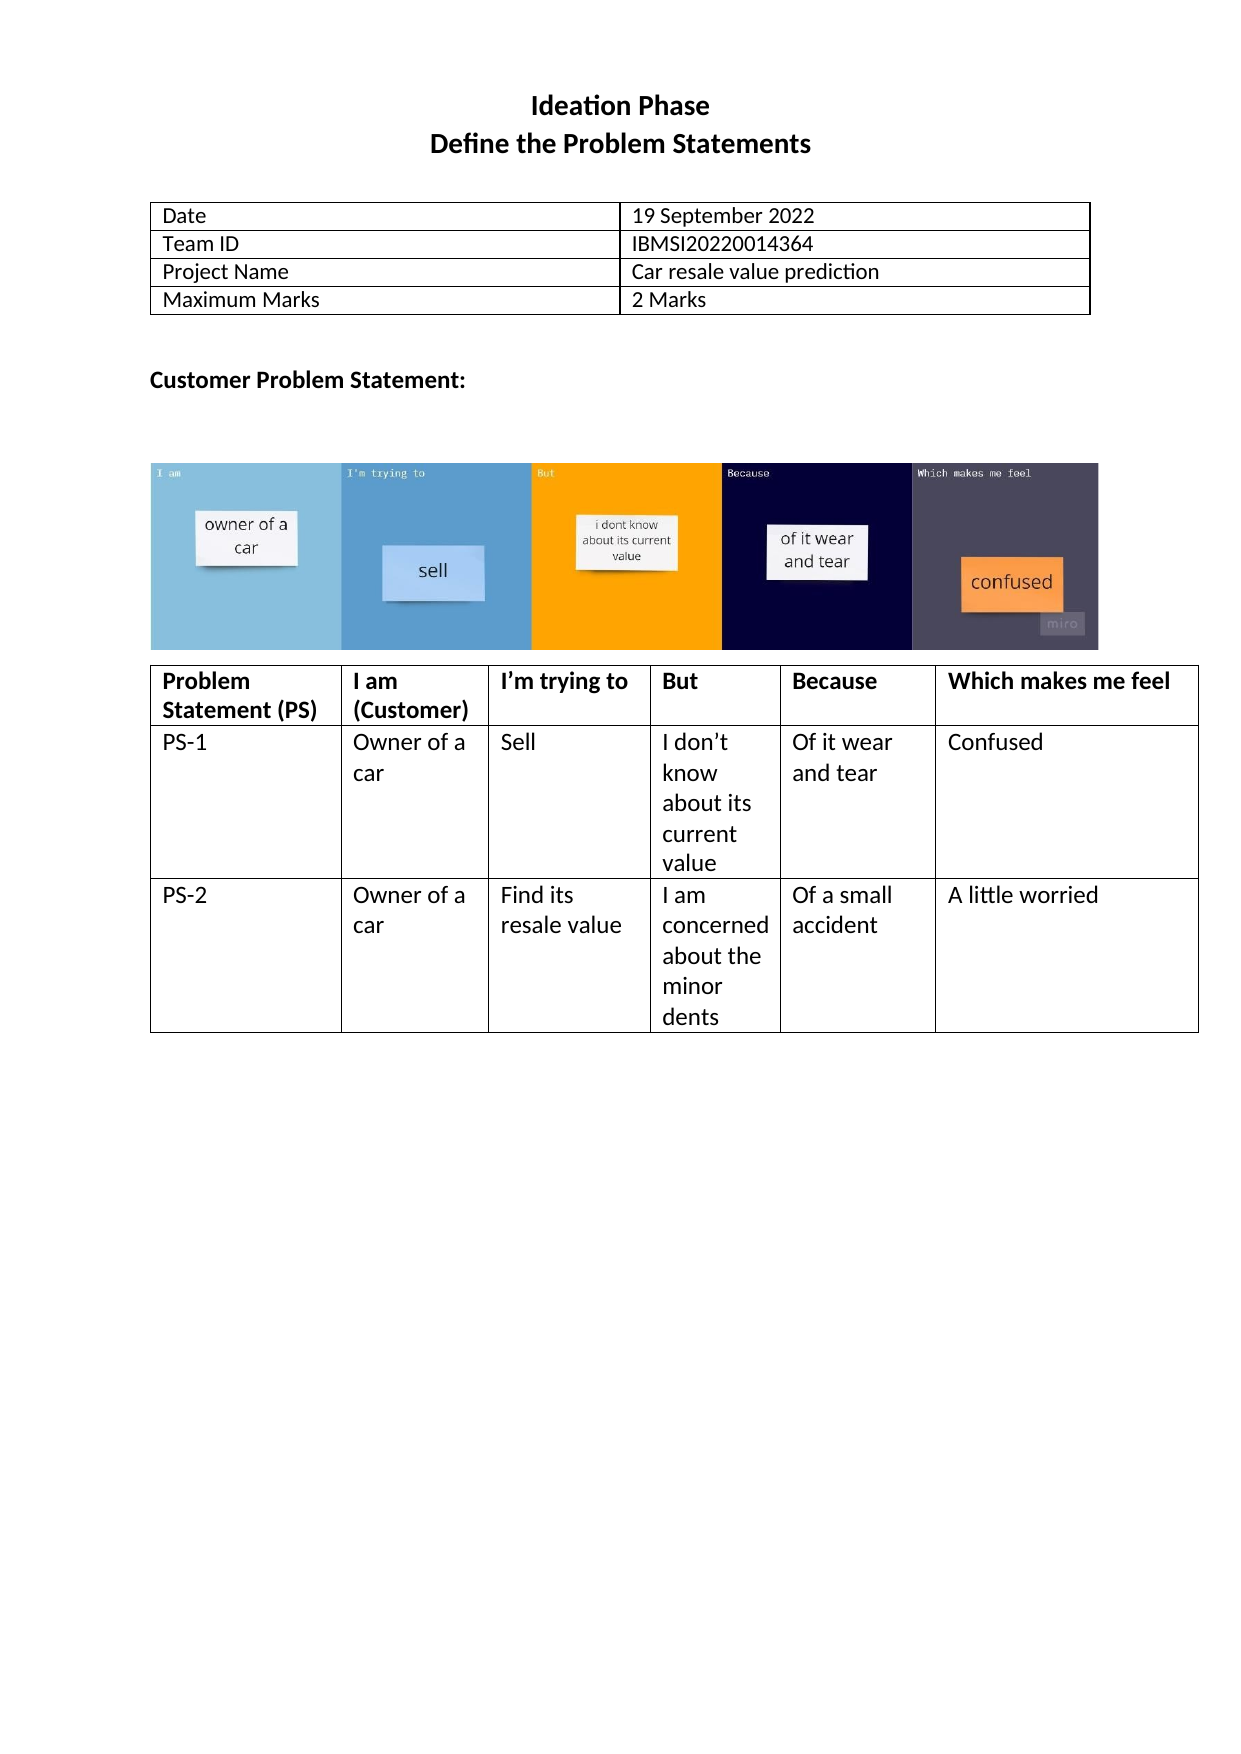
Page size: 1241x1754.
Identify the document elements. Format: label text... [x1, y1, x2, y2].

table_cell Car resale value prediction [621, 259, 1089, 286]
table_cell Find its resale value [489, 879, 650, 1032]
table_header I am (Customer) [342, 666, 488, 725]
table_cell Confused [936, 726, 1198, 878]
table_cell Owner of a car [342, 726, 488, 878]
table_cell Sell [489, 726, 650, 878]
table_header Date [151, 203, 619, 230]
text Define the Problem Statements [428, 125, 813, 161]
table_cell 2 Marks [621, 287, 1089, 314]
table_cell Project Name [151, 259, 619, 286]
table_header 19 September 2022 [621, 203, 1089, 230]
text Ideation Phase [428, 87, 813, 123]
table_header But [651, 666, 780, 725]
table_header I’m trying to [489, 666, 650, 725]
table_cell Of it wear and tear [781, 726, 935, 878]
text Customer Problem Statement: [150, 364, 1211, 395]
table_cell Team ID [151, 231, 619, 258]
table_header Which makes me feel [936, 666, 1198, 725]
table_cell PS-2 [151, 879, 341, 1032]
table_cell IBMSI20220014364 [621, 231, 1089, 258]
table_cell I am concerned about the minor dents [651, 879, 780, 1032]
table_header Because [781, 666, 935, 725]
table_cell PS-1 [151, 726, 341, 878]
table_cell Owner of a car [342, 879, 488, 1032]
table_cell A little worried [936, 879, 1198, 1032]
table_cell Of a small accident [781, 879, 935, 1032]
picture [150, 463, 1099, 650]
table_header Problem Statement (PS) [151, 666, 341, 725]
table_cell I don’t know about its current value [651, 726, 780, 878]
table_cell Maximum Marks [151, 287, 619, 314]
